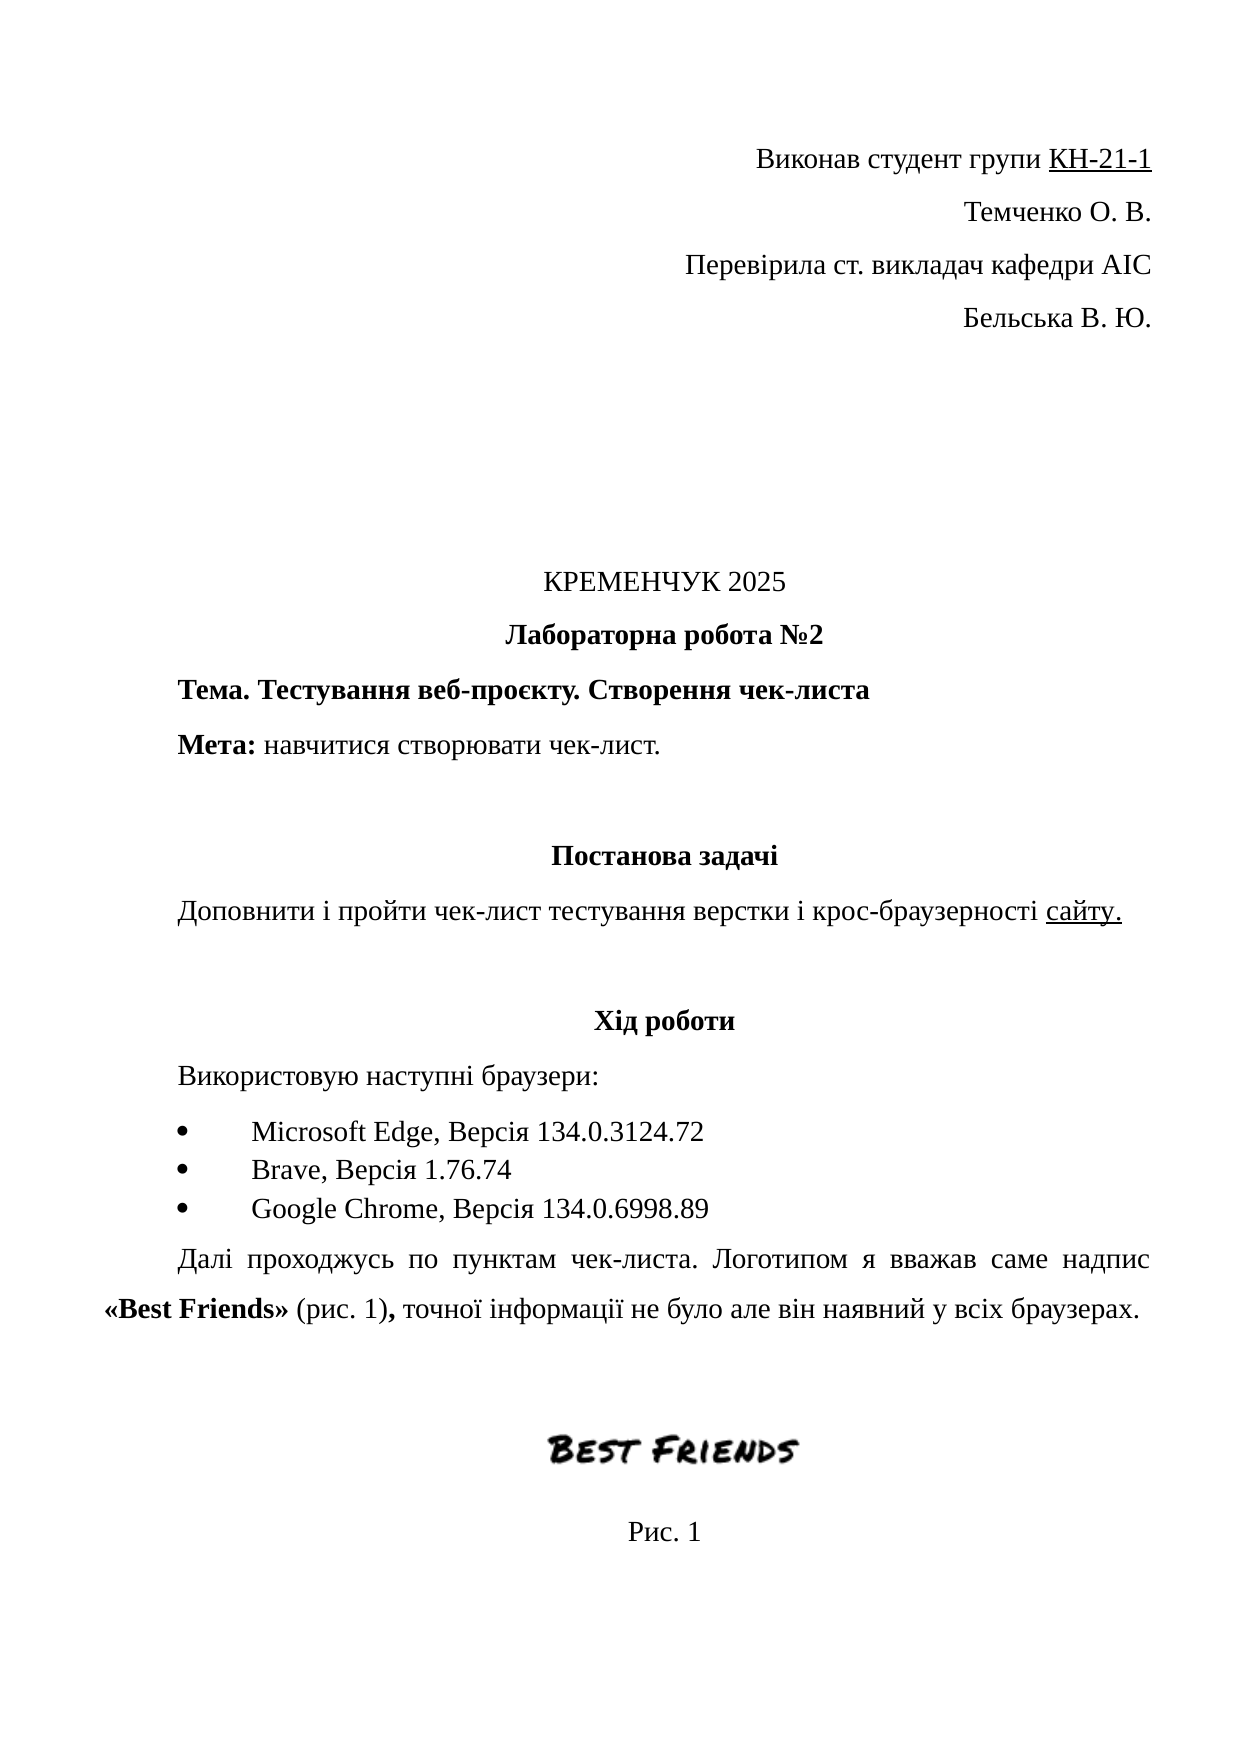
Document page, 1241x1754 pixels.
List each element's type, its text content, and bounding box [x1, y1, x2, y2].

text Бельська В. Ю. [103, 300, 1152, 333]
list Microsoft Edge, Версія 134.0.3124.72 [103, 1114, 1152, 1147]
text Перевірила ст. викладач кафедри АІС [103, 247, 1152, 281]
text Мета: навчитися створювати чек-лист. [103, 727, 1152, 761]
text Хід роботи [103, 1003, 1152, 1037]
text Лабораторна робота №2 [103, 617, 1152, 650]
text Виконав студент групи КН-21-1 [103, 141, 1152, 175]
text КРЕМЕНЧУК 2025 [103, 564, 1152, 597]
list Google Chrome, Версія 134.0.6998.89 [103, 1191, 1152, 1224]
list Далі проходжусь по пунктам чек-листа. Логотипом я вважав саме надпис «Best Friends» (рис. 1), точної інформації не було але він наявний у всіх браузерах. [103, 1241, 1152, 1325]
text Темченко О. В. [103, 194, 1152, 228]
list Рис. 1 [103, 1514, 1152, 1548]
list Brave, Версія 1.76.74 [103, 1152, 1152, 1186]
text Тема. Тестування веб-проєкту. Створення чек-листа [103, 672, 1152, 706]
text Постанова задачі [103, 838, 1152, 871]
picture [488, 1392, 842, 1499]
text Використовую наступні браузери: [103, 1058, 1152, 1092]
text Доповнити і пройти чек-лист тестування верстки і крос-браузерності сайту. [103, 893, 1152, 926]
